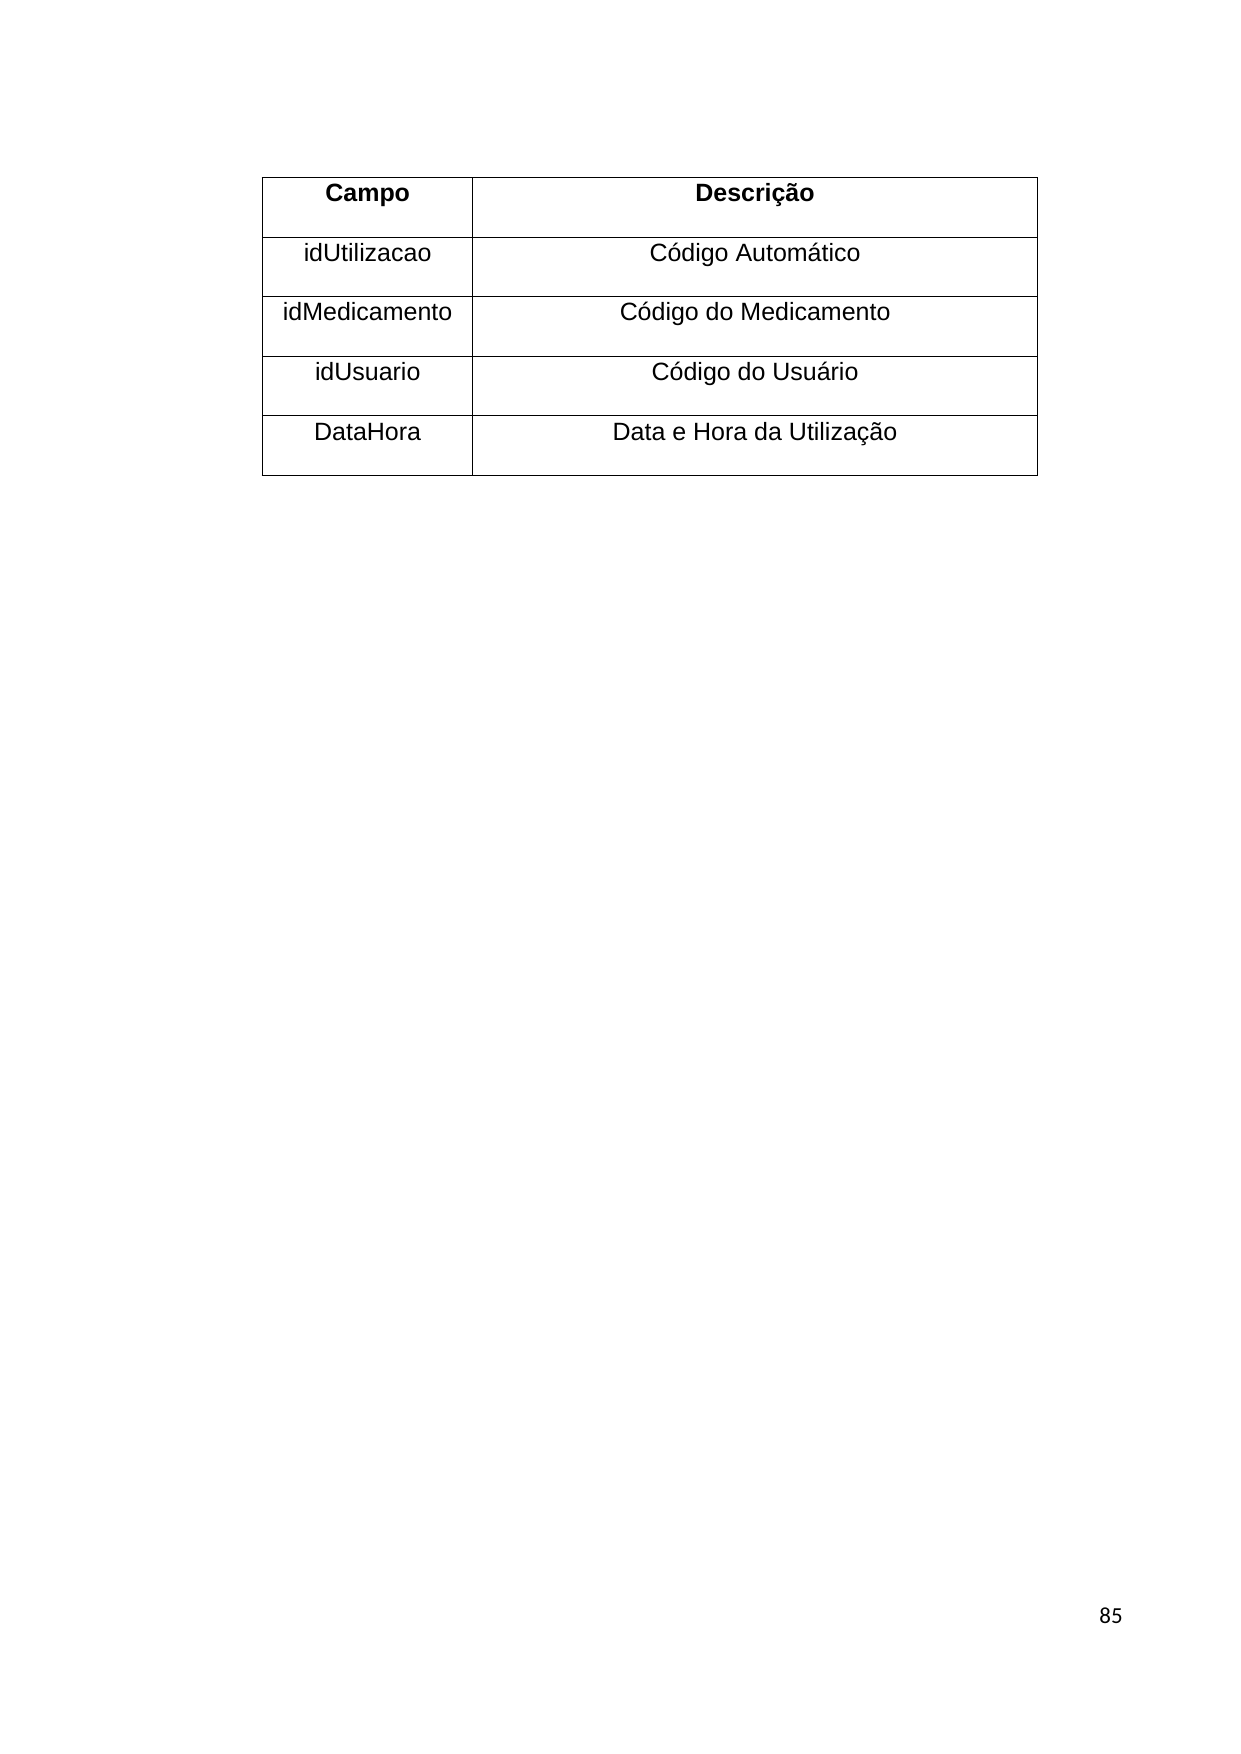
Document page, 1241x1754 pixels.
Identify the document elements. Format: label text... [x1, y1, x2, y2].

table_cell Código Automático [473, 238, 1037, 296]
table_cell idUsuario [263, 357, 472, 415]
table_cell DataHora [263, 416, 472, 475]
table_cell idMedicamento [263, 297, 472, 356]
table_cell idUtilizacao [263, 238, 472, 296]
table_cell Data e Hora da Utilização [473, 416, 1037, 475]
table_cell Código do Medicamento [473, 297, 1037, 356]
table_cell Código do Usuário [473, 357, 1037, 415]
table_header Descrição [473, 178, 1037, 237]
table_header Campo [263, 178, 472, 237]
